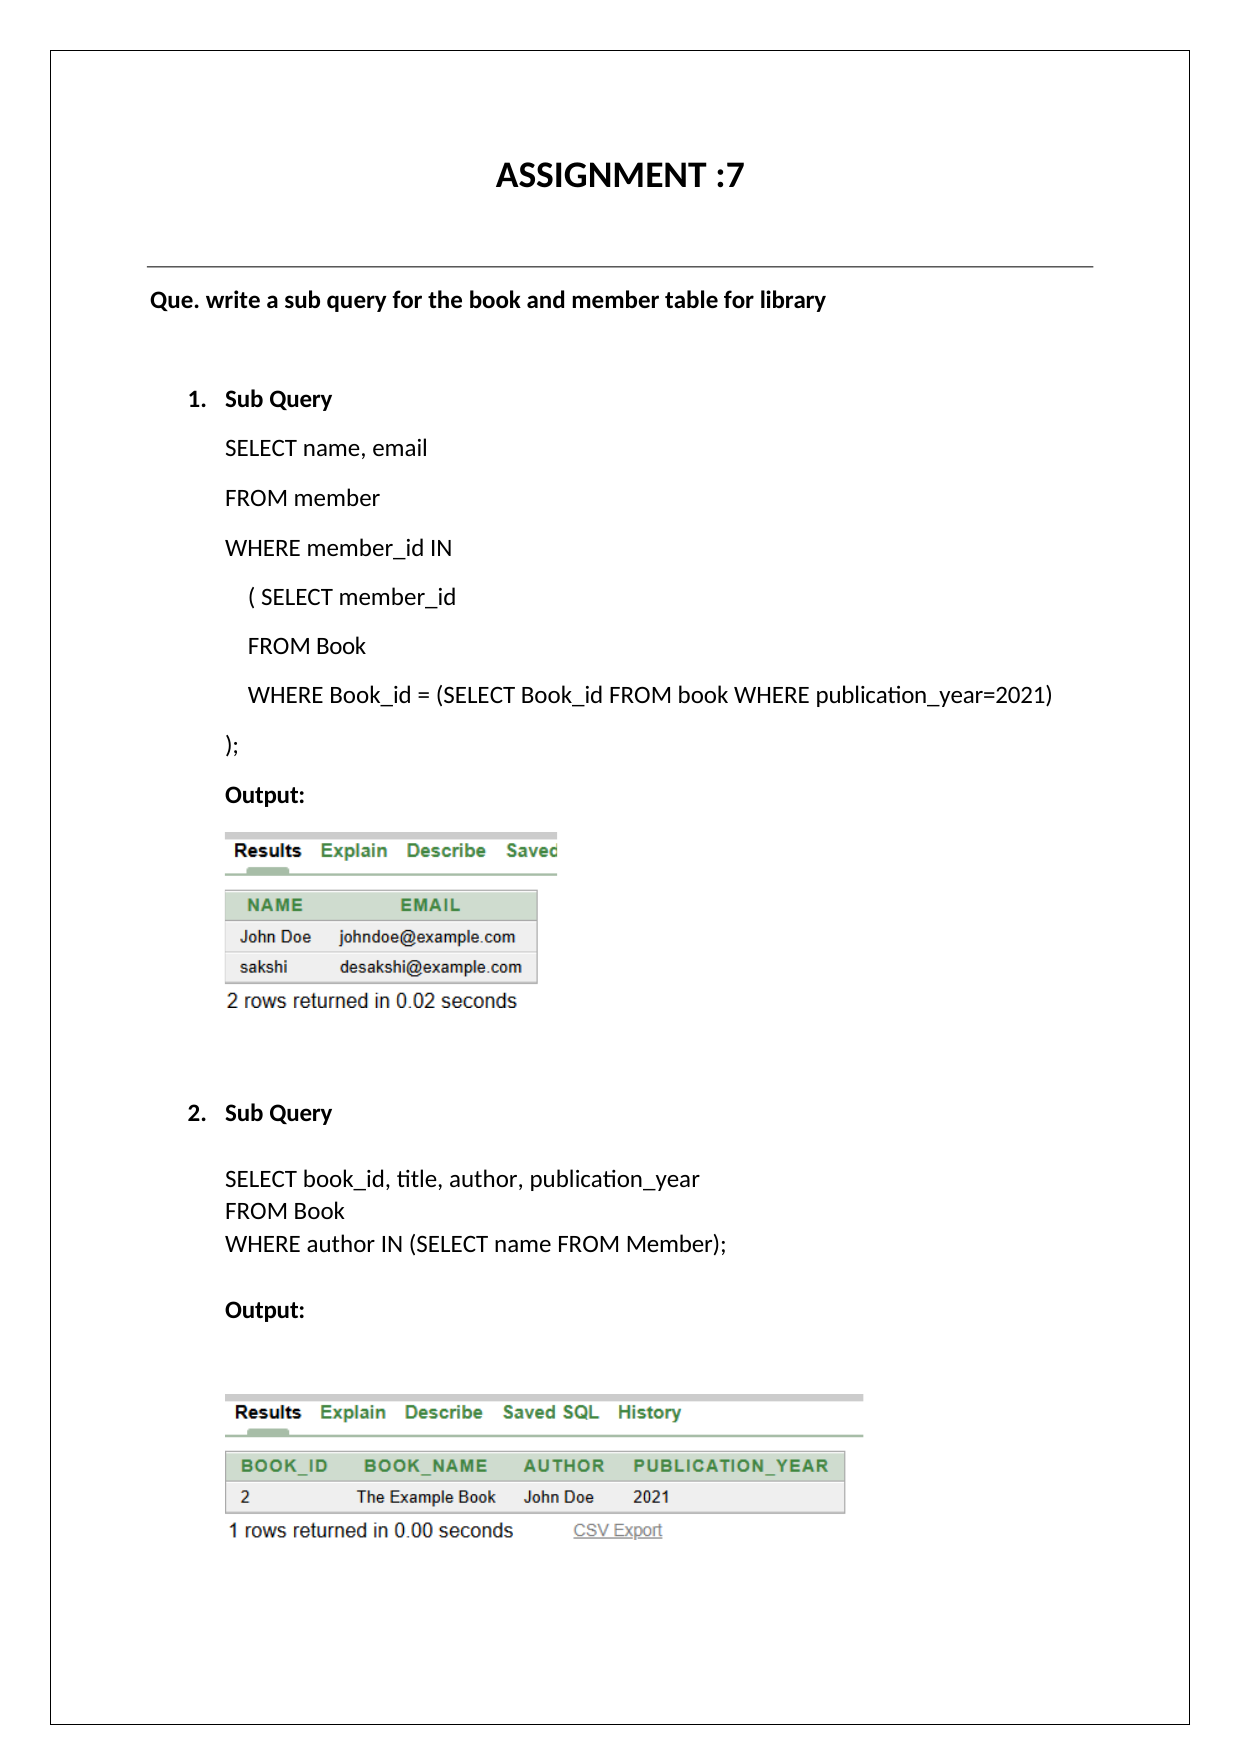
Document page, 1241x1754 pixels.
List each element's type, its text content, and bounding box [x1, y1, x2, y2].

picture [224, 832, 558, 1008]
list Sub Query [187, 383, 1105, 413]
list Sub Query [187, 1097, 1105, 1128]
subtitle Output: [225, 1294, 1105, 1325]
text SELECT book_id, title, author, publication_year FROM Book [225, 1163, 754, 1226]
text WHERE Book_id = (SELECT Book_id FROM book WHERE publication_year=2021) [248, 680, 1105, 710]
picture [225, 1394, 864, 1540]
text FROM Book [248, 630, 1105, 661]
text SELECT name, email FROM member [225, 432, 475, 513]
text WHERE author IN (SELECT name FROM Member); [225, 1228, 1105, 1259]
text WHERE member_id IN ( SELECT member_id [225, 532, 475, 611]
subtitle Que. write a sub query for the book and member table for library [150, 284, 1105, 314]
text ); [225, 729, 1105, 760]
subtitle Output: [225, 779, 1105, 809]
